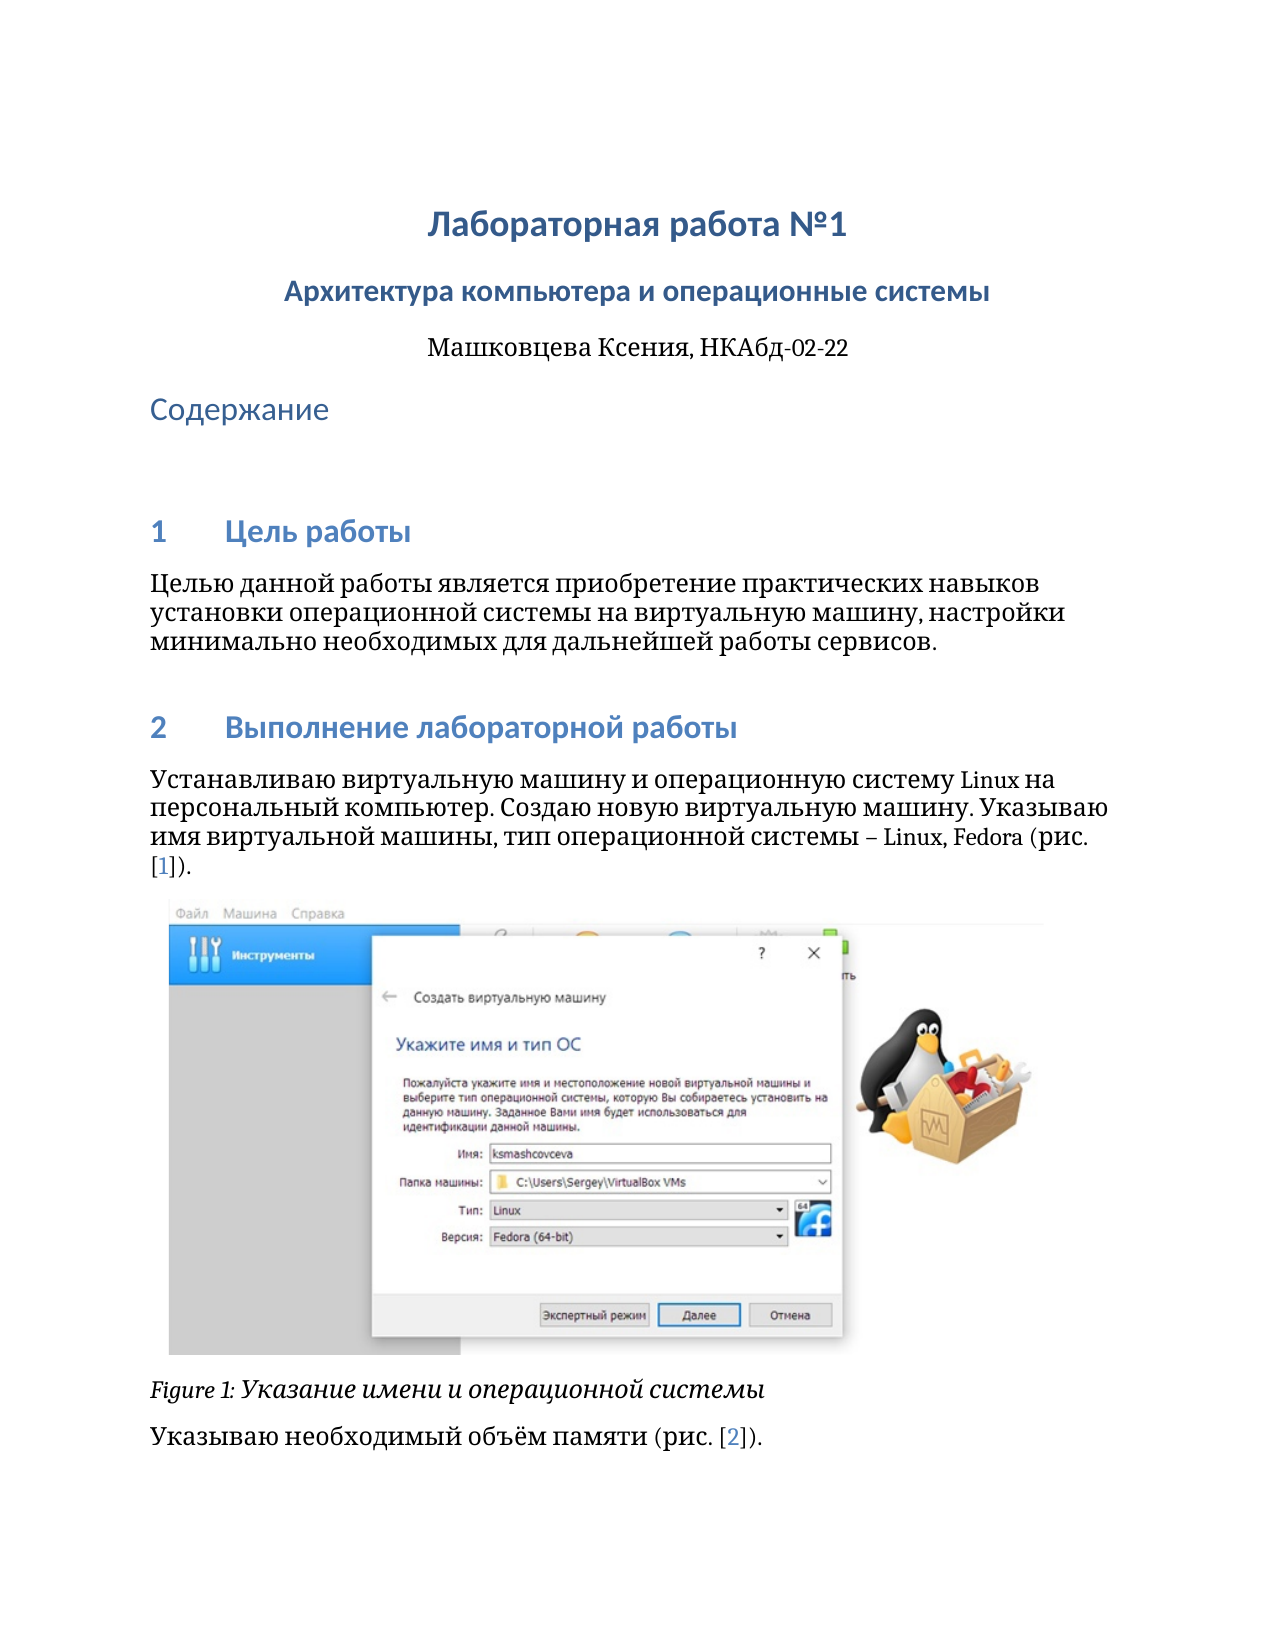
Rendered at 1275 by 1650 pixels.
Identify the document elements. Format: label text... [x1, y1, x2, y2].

text Указываю необходимый объём памяти (рис. [2]). [150, 1423, 1125, 1452]
title Лабораторная работа №1 [150, 200, 1125, 246]
text Устанавливаю виртуальную машину и операционную систему Linux на персональный компьютер. Создаю новую виртуальную машину. Указываю имя виртуальной машины, тип операционной системы – Linux, Fedora (рис. [1]). [150, 766, 1125, 881]
subtitle 1 Цель работы [150, 510, 1125, 551]
text Машковцева Ксения, НКАбд-02-22 [150, 334, 1125, 363]
text Целью данной работы является приобретение практических навыков установки операционной системы на виртуальную машину, настройки минимально необходимых для дальнейшей работы сервисов. [150, 570, 1125, 656]
subtitle 2 Выполнение лабораторной работы [150, 706, 1125, 747]
subtitle Архитектура компьютера и операционные системы [150, 271, 1125, 309]
text Figure 1: Указание имени и операционной системы [150, 1376, 1125, 1404]
picture [168, 899, 1044, 1355]
